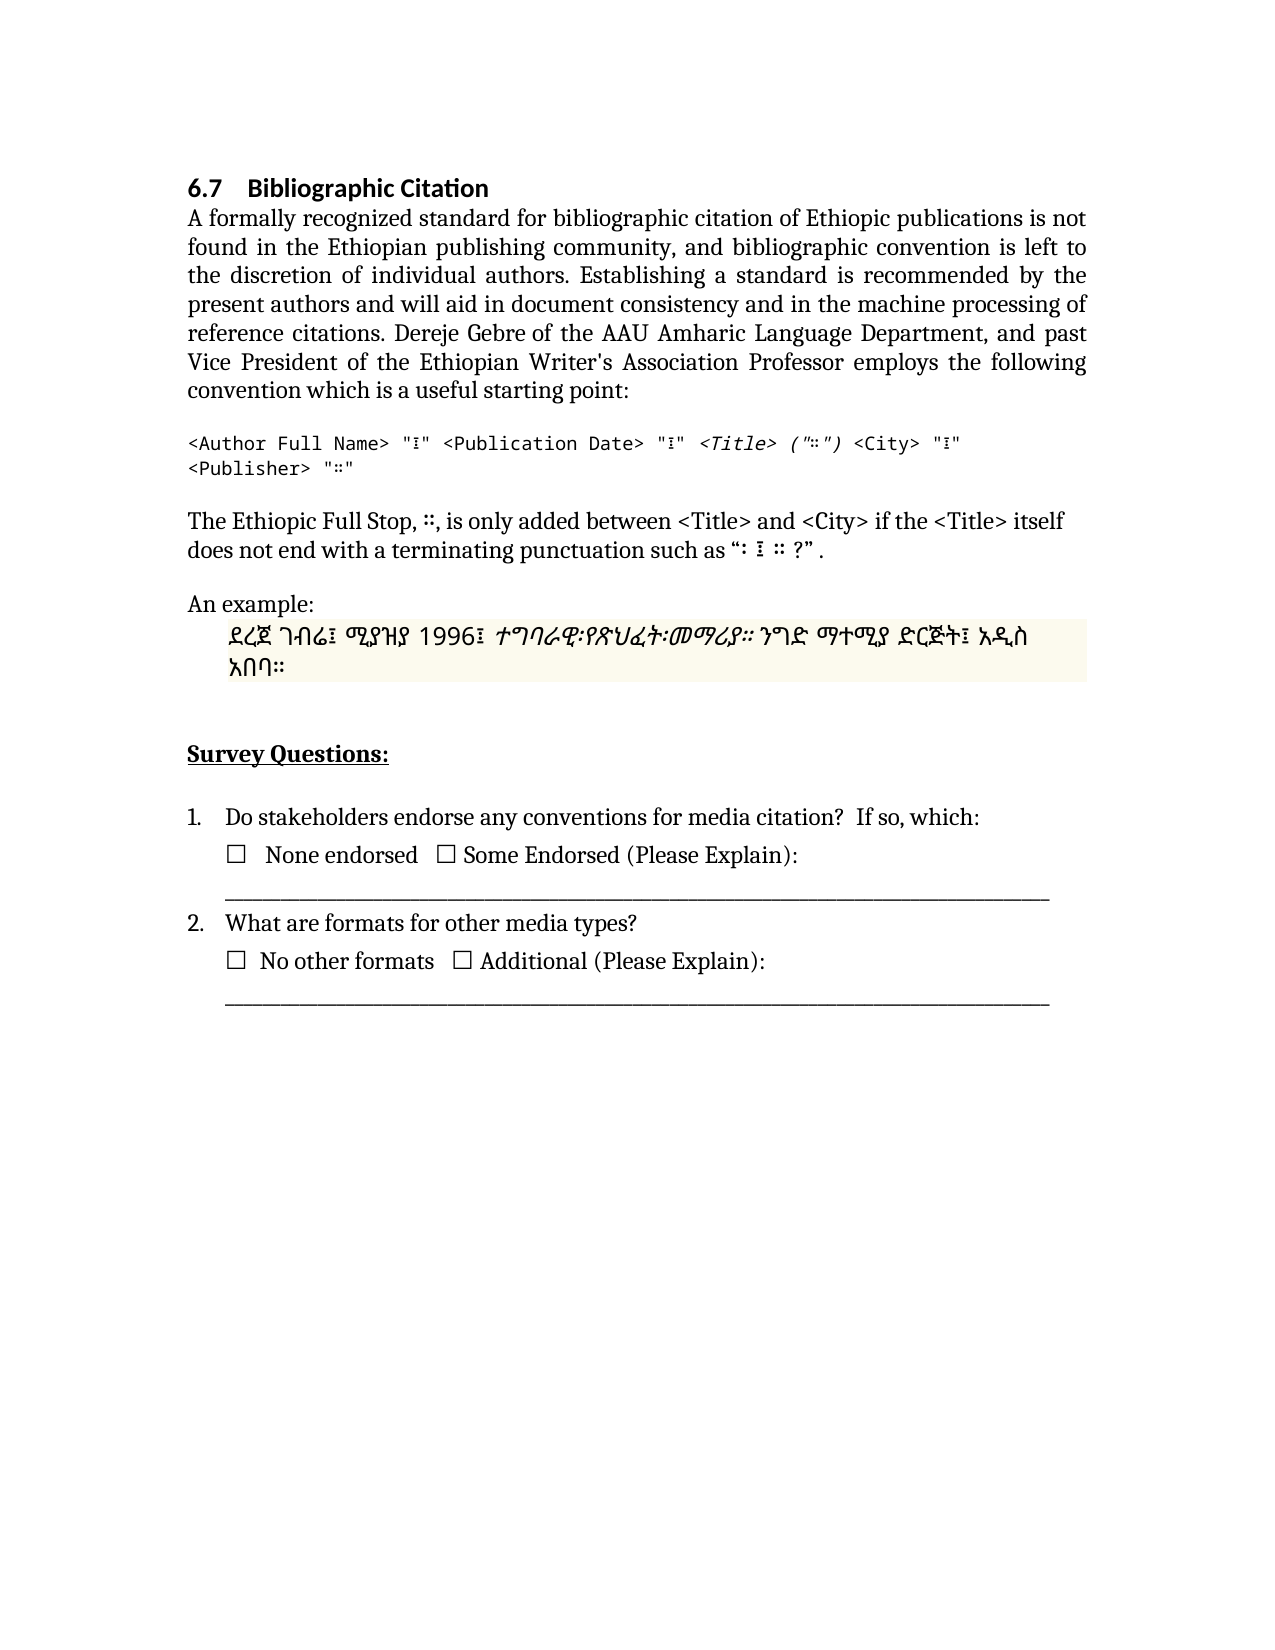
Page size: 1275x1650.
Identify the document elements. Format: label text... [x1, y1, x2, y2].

text ደረጀ ገብሬ፤ ሚያዝያ 1996፤ ተግባራዊ፡የጽህፈት፡መማሪያ። ንግድ ማተሚያ ድርጅት፤ አዲስ አበባ። [228, 619, 1087, 682]
subtitle Bibliographic Citation [187, 171, 1087, 204]
text Survey Questions: [187, 739, 1087, 768]
text A formally recognized standard for bibliographic citation of Ethiopic publications is not found in the Ethiopian publishing community, and bibliographic convention is left to the discretion of individual authors. Establishing a standard is recommended by the present authors and will aid in document consistency and in the machine processing of reference citations. Dereje Gebre of the AAU Amharic Language Department, and past Vice President of the Ethiopian Writer's Association Professor employs the following convention which is a useful starting point: [187, 204, 1087, 405]
text An example: [187, 590, 1087, 619]
list Do stakeholders endorse any conventions for media citation? If so, which: ☐ None endorsed ☐ Some Endorsed (Please Explain): _________________________________________________________________________________________ [187, 803, 1087, 904]
list What are formats for other media types? ☐ No other formats ☐ Additional (Please Explain): _________________________________________________________________________________________ [187, 908, 1087, 1009]
text The Ethiopic Full Stop, ።, is only added between <Title> and <City> if the <Title> itself does not end with a terminating punctuation such as “፡ ፤ ። ?” . [187, 506, 1087, 565]
text <Author Full Name> "፤" <Publication Date> "፤" <Title> ("።") <City> "፤" <Publisher> "።" [187, 430, 1087, 481]
